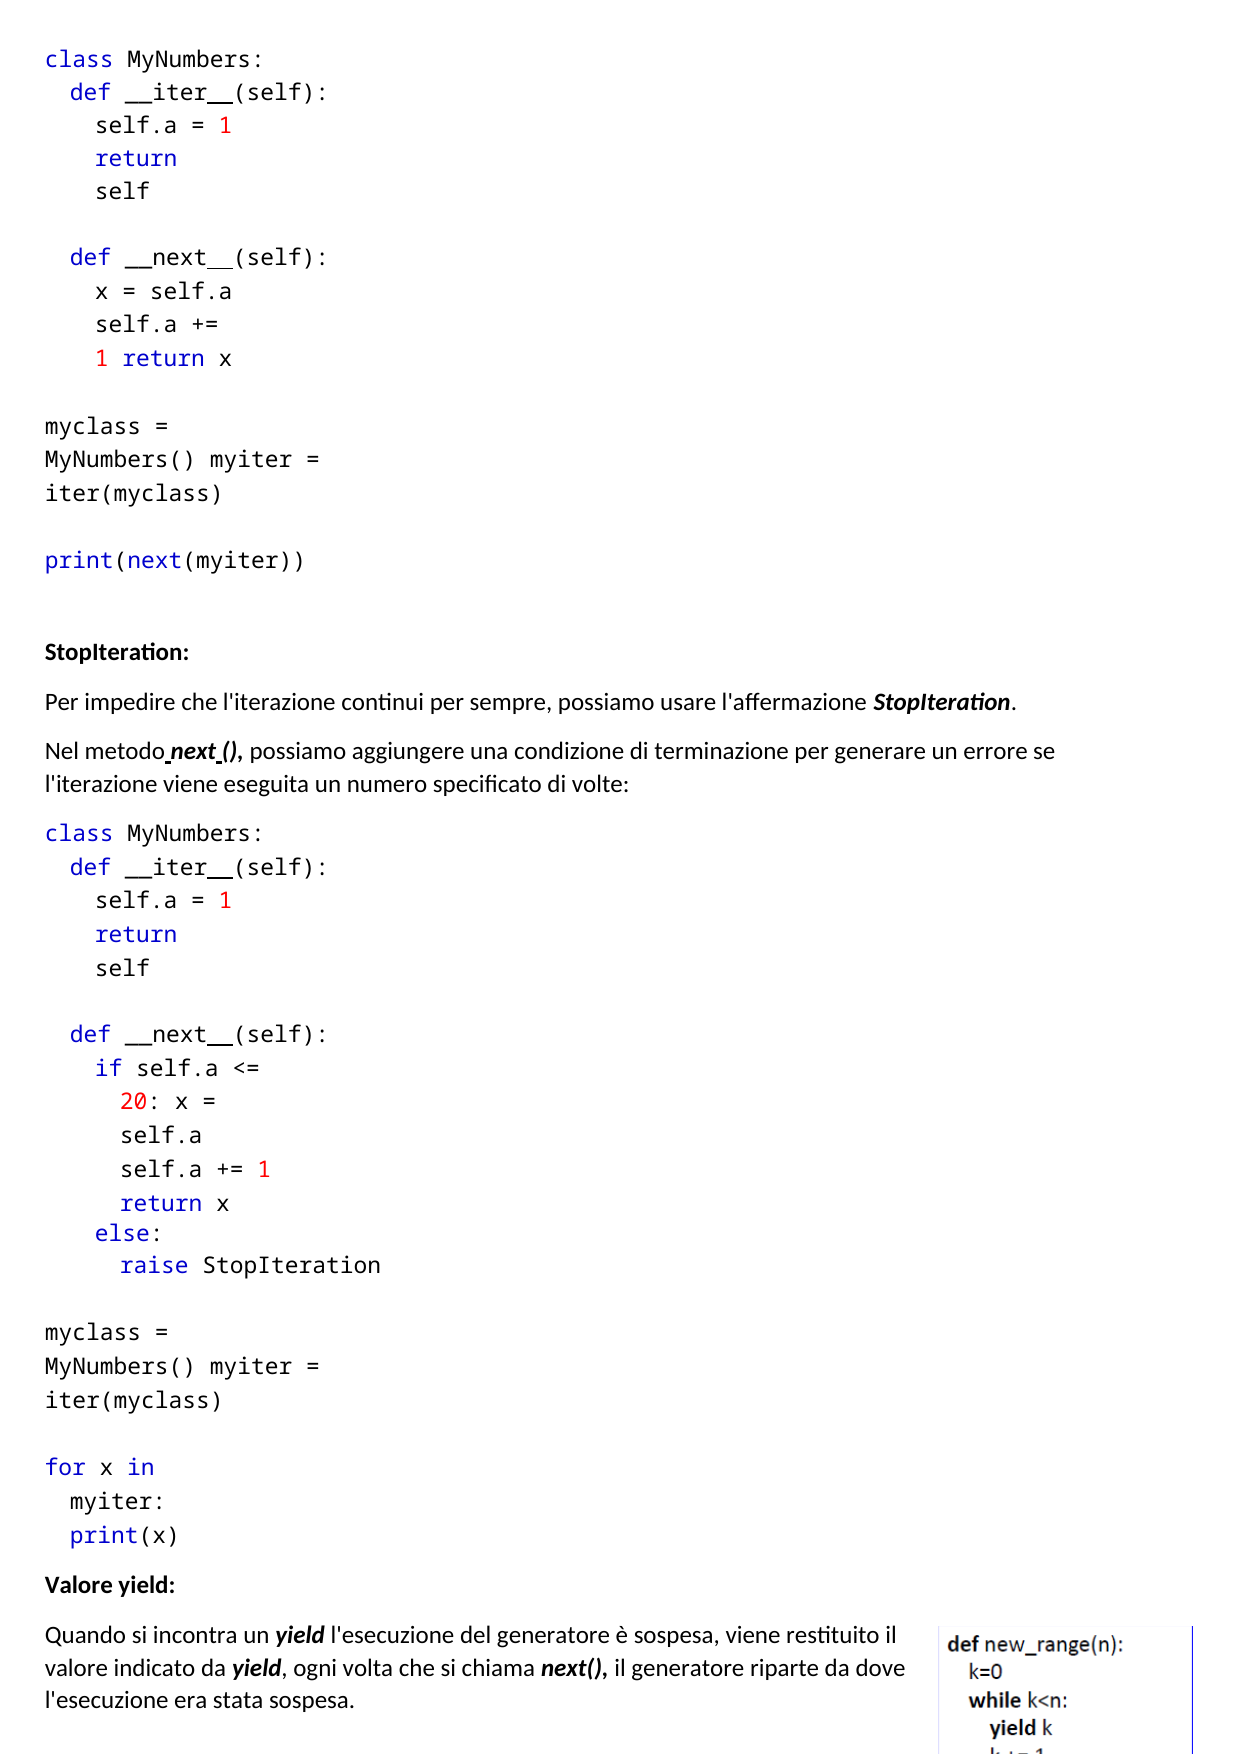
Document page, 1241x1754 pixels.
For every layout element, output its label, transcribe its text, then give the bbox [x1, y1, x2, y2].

picture [938, 1626, 1195, 1754]
subtitle StopIteration: [44, 636, 1221, 667]
text def __next (self): [69, 241, 1221, 272]
text Nel metodo next (), possiamo aggiungere una condizione di terminazione per generare un errore se l'iterazione viene eseguita un numero specificato di volte: [44, 735, 1163, 798]
text class MyNumbers: [44, 817, 1221, 848]
text self.a = 1 return self [94, 884, 235, 983]
text x = self.a self.a += 1 return x [94, 274, 235, 373]
text raise StopIteration [119, 1249, 1221, 1280]
text else: [94, 1220, 1221, 1247]
text class MyNumbers: [44, 42, 1221, 74]
subtitle Valore yield: [44, 1569, 1221, 1600]
text def __iter (self): [69, 76, 1221, 107]
text def __iter (self): [69, 851, 1221, 882]
text def __next (self): [69, 1018, 1221, 1049]
text if self.a <= 20: x = self.a self.a += 1 return x [94, 1051, 298, 1218]
text for x in myiter: print(x) [44, 1451, 248, 1550]
text self.a = 1 return self [94, 109, 235, 206]
text myclass = MyNumbers() myiter = iter(myclass) [44, 409, 323, 508]
text myclass = MyNumbers() myiter = iter(myclass) [44, 1316, 323, 1415]
text print(next(myiter)) [44, 544, 1221, 576]
text Quando si incontra un yield l'esecuzione del generatore è sospesa, viene restituito il valore indicato da yield, ogni volta che si chiama next(), il generatore riparte da dove l'esecuzione era stata sospesa. [44, 1619, 907, 1715]
text Per impedire che l'iterazione continui per sempre, possiamo usare l'affermazione StopIteration. [44, 686, 1221, 716]
